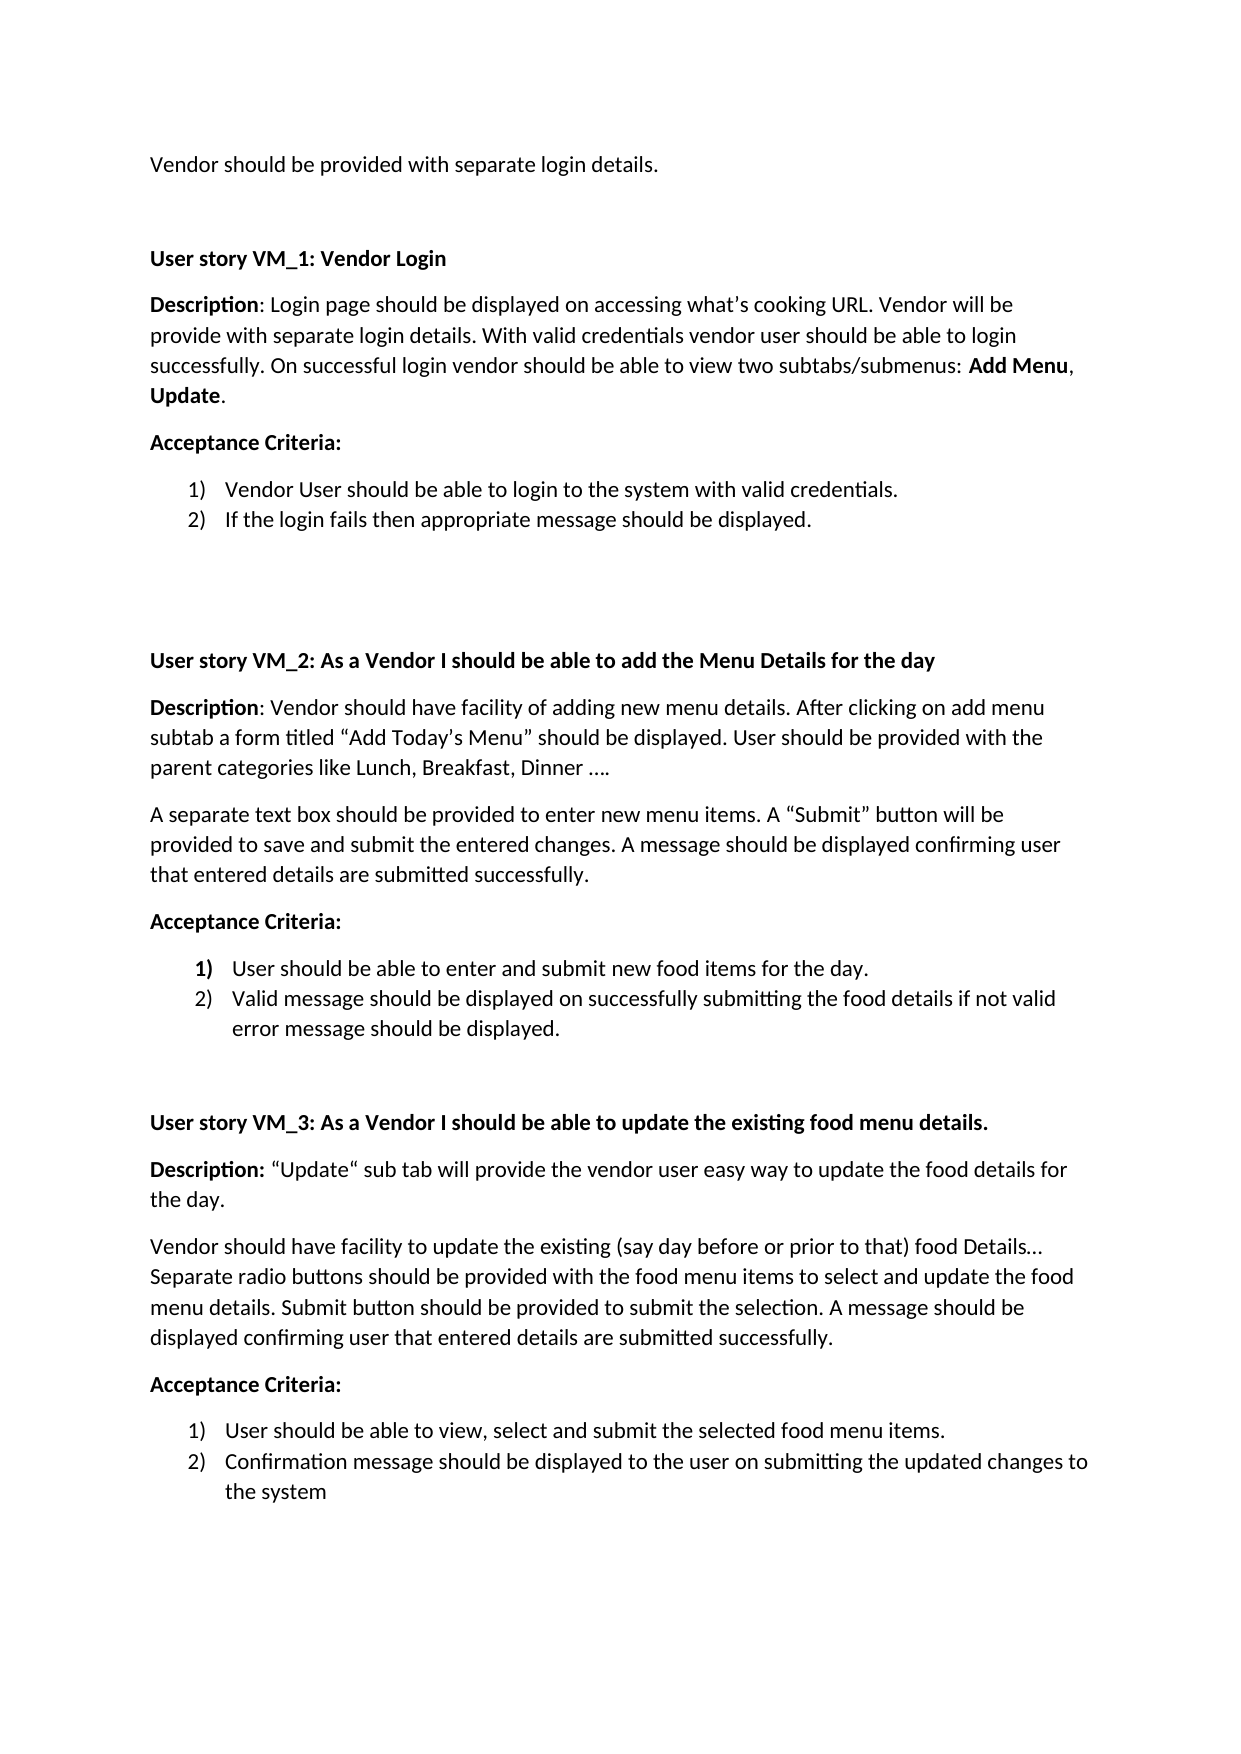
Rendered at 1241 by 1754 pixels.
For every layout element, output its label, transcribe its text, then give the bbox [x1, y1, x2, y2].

text Description: “Update“ sub tab will provide the vendor user easy way to update the food details for the day. [150, 1155, 1090, 1213]
text User story VM_2: As a Vendor I should be able to add the Menu Details for the day [150, 646, 1090, 674]
list If the login fails then appropriate message should be displayed. [187, 505, 1090, 533]
text Acceptance Criteria: [150, 907, 1090, 935]
text Acceptance Criteria: [150, 428, 1090, 456]
text Vendor should have facility to update the existing (say day before or prior to that) food Details… Separate radio buttons should be provided with the food menu items to select and update the food menu details. Submit button should be provided to submit the selection. A message should be displayed confirming user that entered details are submitted successfully. [150, 1232, 1090, 1351]
text Description: Vendor should have facility of adding new menu details. After clicking on add menu subtab a form titled “Add Today’s Menu” should be displayed. User should be provided with the parent categories like Lunch, Breakfast, Dinner …. [150, 693, 1090, 781]
text Vendor should be provided with separate login details. [150, 150, 1090, 178]
text Acceptance Criteria: [150, 1370, 1090, 1398]
text User story VM_1: Vendor Login [150, 244, 1090, 272]
list Valid message should be displayed on successfully submitting the food details if not valid error message should be displayed. [194, 984, 1090, 1043]
list User should be able to enter and submit new food items for the day. [194, 954, 1090, 982]
list Confirmation message should be displayed to the user on submitting the updated changes to the system [187, 1447, 1090, 1505]
list User should be able to view, select and submit the selected food menu items. [187, 1417, 1090, 1445]
text Description: Login page should be displayed on accessing what’s cooking URL. Vendor will be provide with separate login details. With valid credentials vendor user should be able to login successfully. On successful login vendor should be able to view two subtabs/submenus: Add Menu, Update. [150, 291, 1090, 409]
text User story VM_3: As a Vendor I should be able to update the existing food menu details. [150, 1108, 1090, 1136]
text A separate text box should be provided to enter new menu items. A “Submit” button will be provided to save and submit the entered changes. A message should be displayed confirming user that entered details are submitted successfully. [150, 800, 1090, 888]
list Vendor User should be able to login to the system with valid credentials. [187, 475, 1090, 503]
